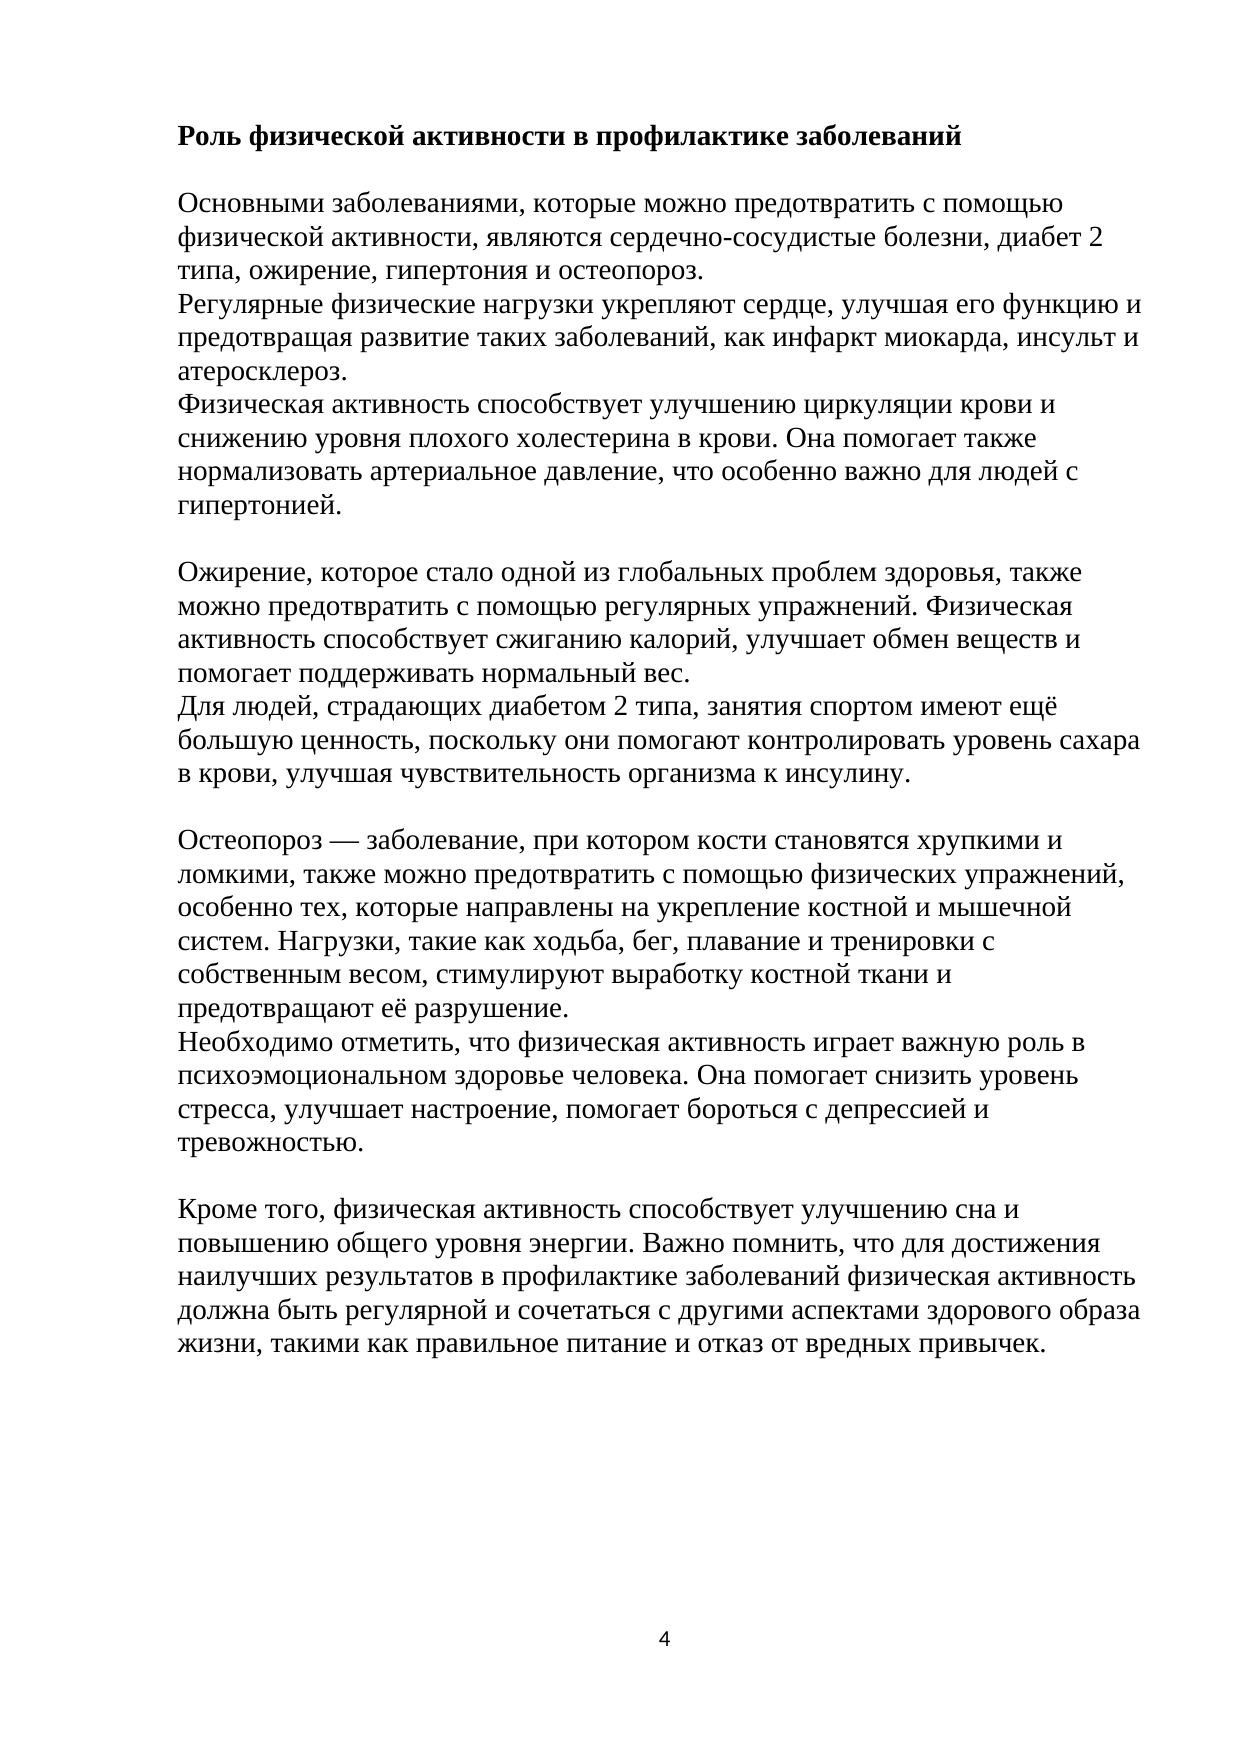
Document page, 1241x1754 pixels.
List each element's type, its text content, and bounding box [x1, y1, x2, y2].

text Физическая активность способствует улучшению циркуляции крови и снижению уровня плохого холестерина в крови. Она помогает также нормализовать артериальное давление, что особенно важно для людей с гипертонией. [177, 386, 1152, 521]
text Для людей, страдающих диабетом 2 типа, занятия спортом имеют ещё большую ценность, поскольку они помогают контролировать уровень сахара в крови, улучшая чувствительность организма к инсулину. [177, 688, 1152, 789]
text Регулярные физические нагрузки укрепляют сердце, улучшая его функцию и предотвращая развитие таких заболеваний, как инфаркт миокарда, инсульт и атеросклероз. [177, 286, 1152, 386]
text Остеопороз — заболевание, при котором кости становятся хрупкими и ломкими, также можно предотвратить с помощью физических упражнений, особенно тех, которые направлены на укрепление костной и мышечной систем. Нагрузки, такие как ходьба, бег, плавание и тренировки с собственным весом, стимулируют выработку костной ткани и предотвращают её разрушение. [177, 822, 1152, 1024]
text Основными заболеваниями, которые можно предотвратить с помощью физической активности, являются сердечно-сосудистые болезни, диабет 2 типа, ожирение, гипертония и остеопороз. [177, 185, 1152, 286]
text Необходимо отметить, что физическая активность играет важную роль в психоэмоциональном здоровье человека. Она помогает снизить уровень стресса, улучшает настроение, помогает бороться с депрессией и тревожностью. [177, 1024, 1152, 1158]
text Кроме того, физическая активность способствует улучшению сна и повышению общего уровня энергии. Важно помнить, что для достижения наилучших результатов в профилактике заболеваний физическая активность должна быть регулярной и сочетаться с другими аспектами здорового образа жизни, такими как правильное питание и отказ от вредных привычек. [177, 1191, 1152, 1359]
text Ожирение, которое стало одной из глобальных проблем здоровья, также можно предотвратить с помощью регулярных упражнений. Физическая активность способствует сжиганию калорий, улучшает обмен веществ и помогает поддерживать нормальный вес. [177, 554, 1152, 688]
text Роль физической активности в профилактике заболеваний [177, 118, 1152, 152]
